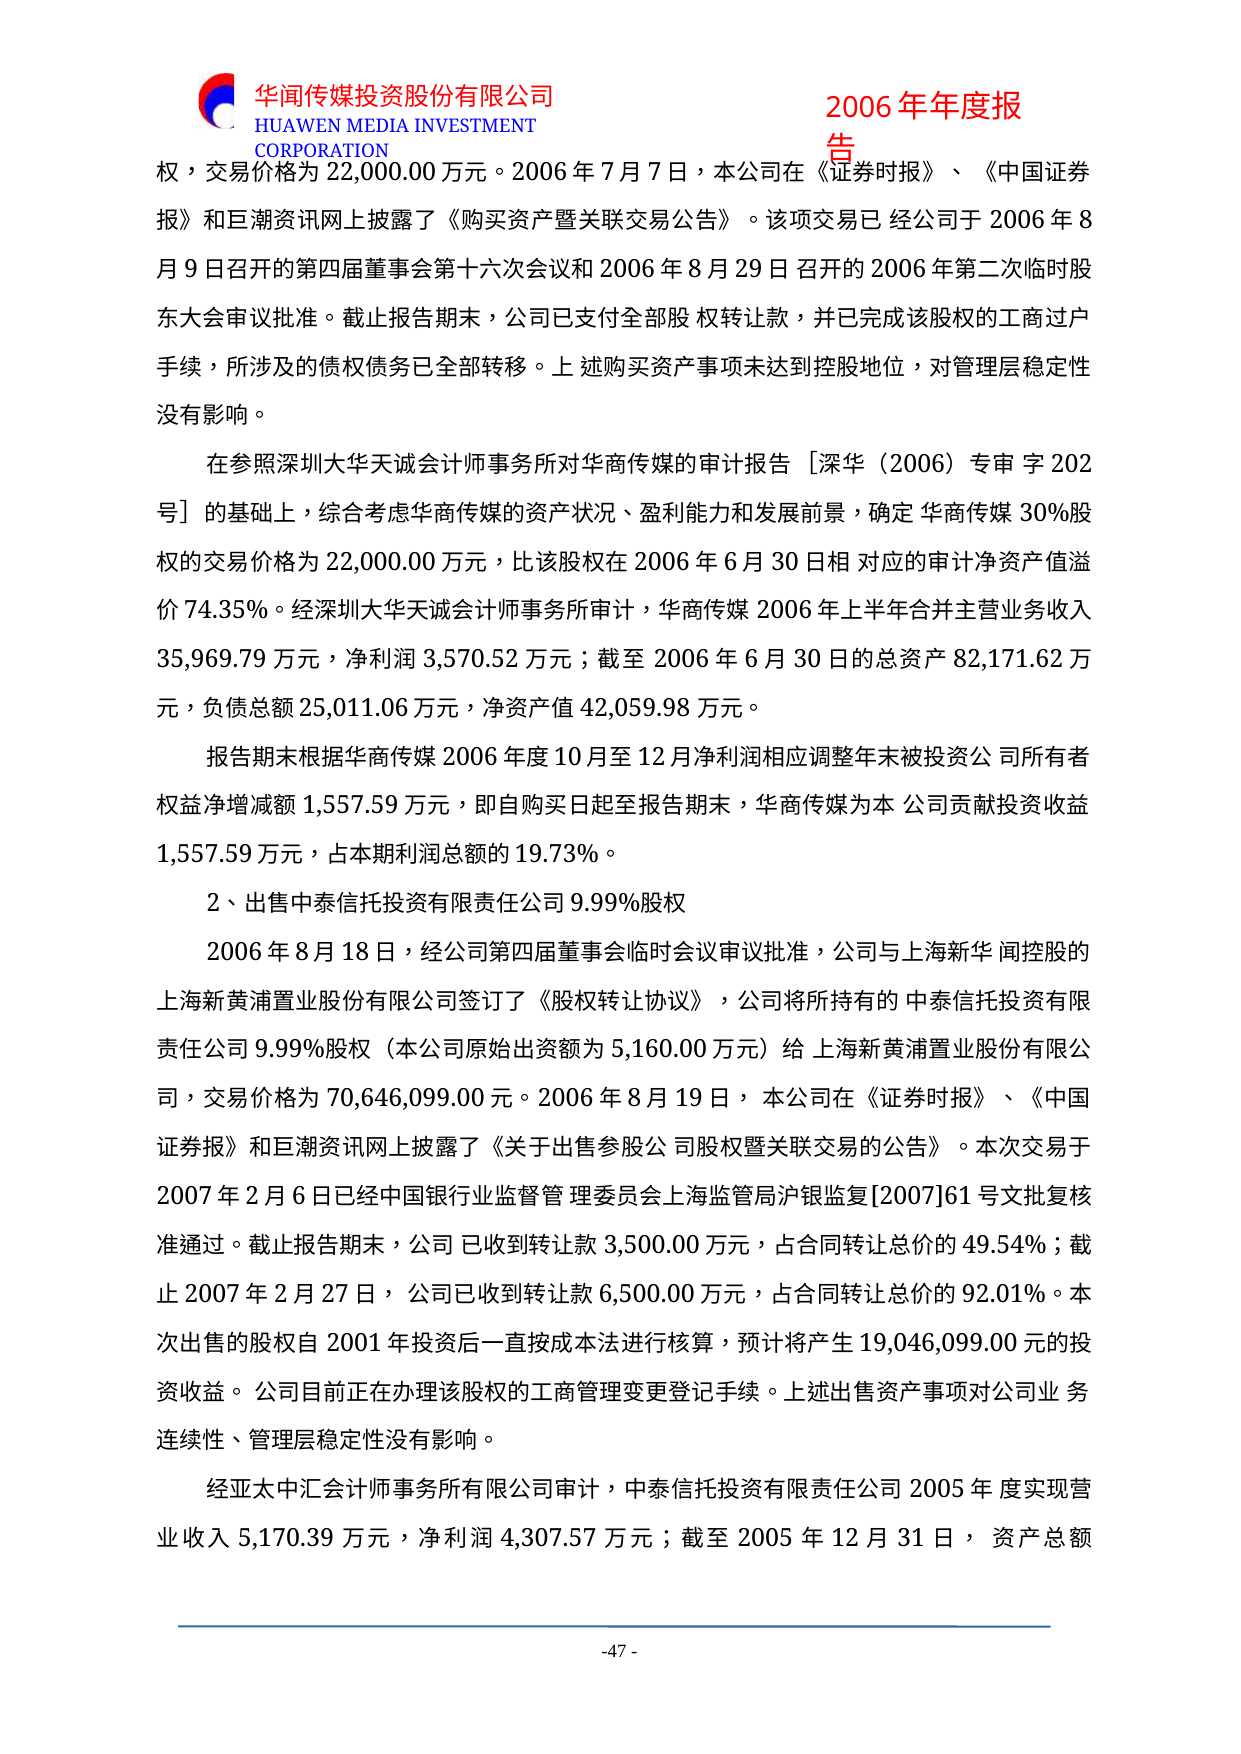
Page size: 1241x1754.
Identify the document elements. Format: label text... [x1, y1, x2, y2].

text 报告期末根据华商传媒2006年度10月至12月净利润相应调整年末被投资公 司所有者权益净增减额1,557.59万元，即自购买日起至报告期末，华商传媒为本 公司贡献投资收益1,557.59万元，占本期利润总额的19.73%。 [156, 726, 1092, 872]
text 2、 出售中泰信托投资有限责任公司9.99%股权 [156, 872, 1092, 921]
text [156, 1458, 1092, 1556]
picture [198, 73, 235, 129]
text 在参照深圳大华天诚会计师事务所对华商传媒的审计报告［深华（2006）专审 字202号］的基础上，综合考虑华商传媒的资产状况、盈利能力和发展前景，确定 华商传媒30%股权的交易价格为22,000.00万元，比该股权在2006年6月30日相 对应的审计净资产值溢价74.35%。经深圳大华天诚会计师事务所审计，华商传媒 2006年上半年合并主营业务收入35,969.79万元，净利润3,570.52万元；截至 2006年6月30日的总资产82,171.62万元，负债总额25,011.06万元，净资产值 42,059.98 万元。 [156, 433, 1092, 726]
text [156, 141, 1092, 433]
text 2006年8月18日，经公司第四届董事会临时会议审议批准，公司与上海新华 闻控股的上海新黄浦置业股份有限公司签订了《股权转让协议》，公司将所持有的 中泰信托投资有限责任公司9.99%股权（本公司原始出资额为5,160.00万元）给 上海新黄浦置业股份有限公司，交易价格为70,646,099.00元。2006年8月19日， 本公司在《证券时报》、《中国证券报》和巨潮资讯网上披露了《关于出售参股公 司股权暨关联交易的公告》。本次交易于2007年2月6日已经中国银行业监督管 理委员会上海监管局沪银监复[2007]61号文批复核准通过。截止报告期末，公司 已收到转让款3,500.00万元，占合同转让总价的49.54%；截止2007年2月27日， 公司已收到转让款6,500.00万元，占合同转让总价的92.01%。本次出售的股权自 2001年投资后一直按成本法进行核算，预计将产生19,046,099.00元的投资收益。 公司目前正在办理该股权的工商管理变更登记手续。上述出售资产事项对公司业 务连续性、管理层稳定性没有影响。 [156, 921, 1092, 1458]
